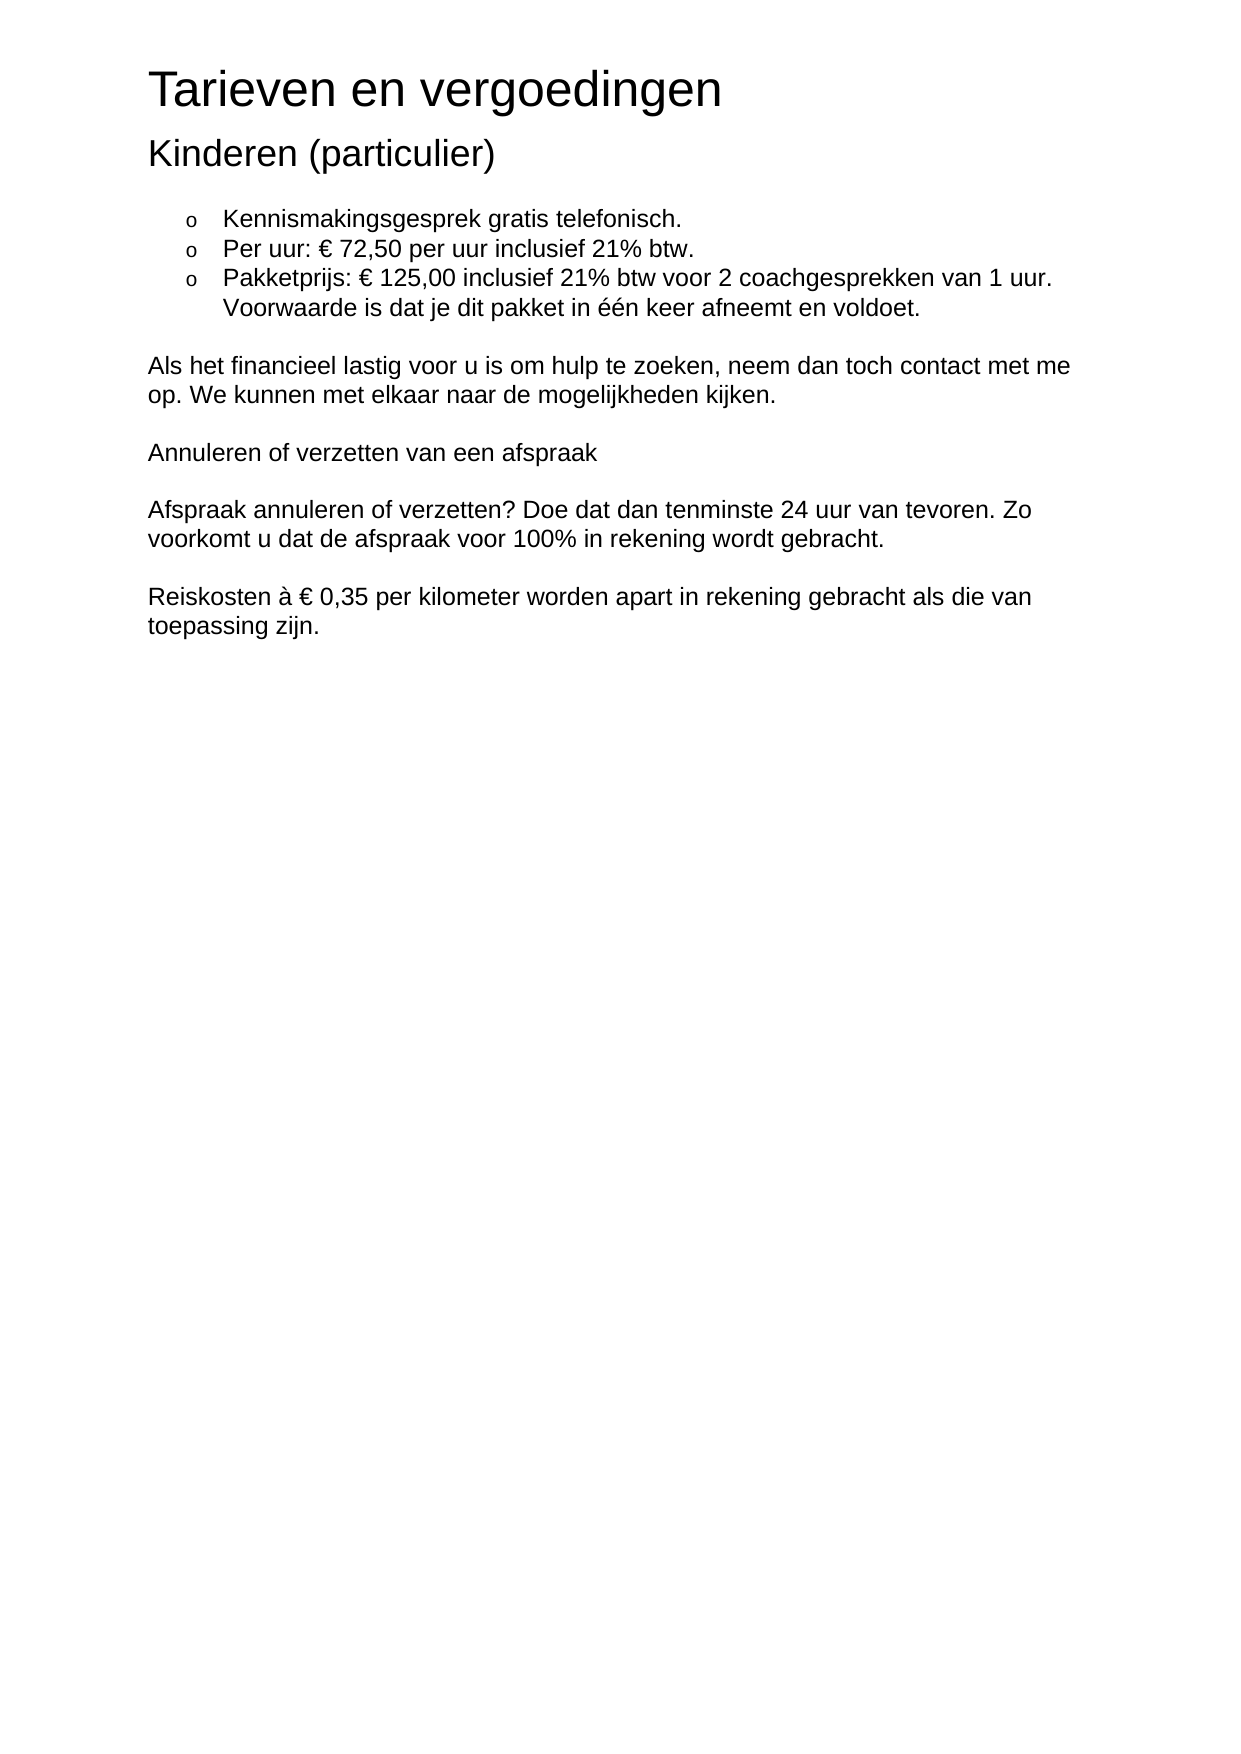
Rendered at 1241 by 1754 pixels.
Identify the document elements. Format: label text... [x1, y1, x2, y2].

text Als het financieel lastig voor u is om hulp te zoeken, neem dan toch contact met me op. We kunnen met elkaar naar de mogelijkheden kijken. [148, 351, 1093, 408]
list Per uur: € 72,50 per uur inclusief 21% btw. [185, 233, 1093, 263]
text Kinderen (particulier) [148, 132, 1093, 175]
text Afspraak annuleren of verzetten? Doe dat dan tenminste 24 uur van tevoren. Zo voorkomt u dat de afspraak voor 100% in rekening wordt gebracht. [148, 495, 1093, 553]
text Annuleren of verzetten van een afspraak [148, 437, 1093, 466]
text Tarieven en vergoedingen [148, 59, 1093, 117]
list Pakketprijs: € 125,00 inclusief 21% btw voor 2 coachgesprekken van 1 uur. Voorwaarde is dat je dit pakket in één keer afneemt en voldoet. [185, 263, 1093, 322]
text Reiskosten à € 0,35 per kilometer worden apart in rekening gebracht als die van toepassing zijn. [148, 582, 1093, 639]
list Kennismakingsgesprek gratis telefonisch. [185, 204, 1093, 233]
